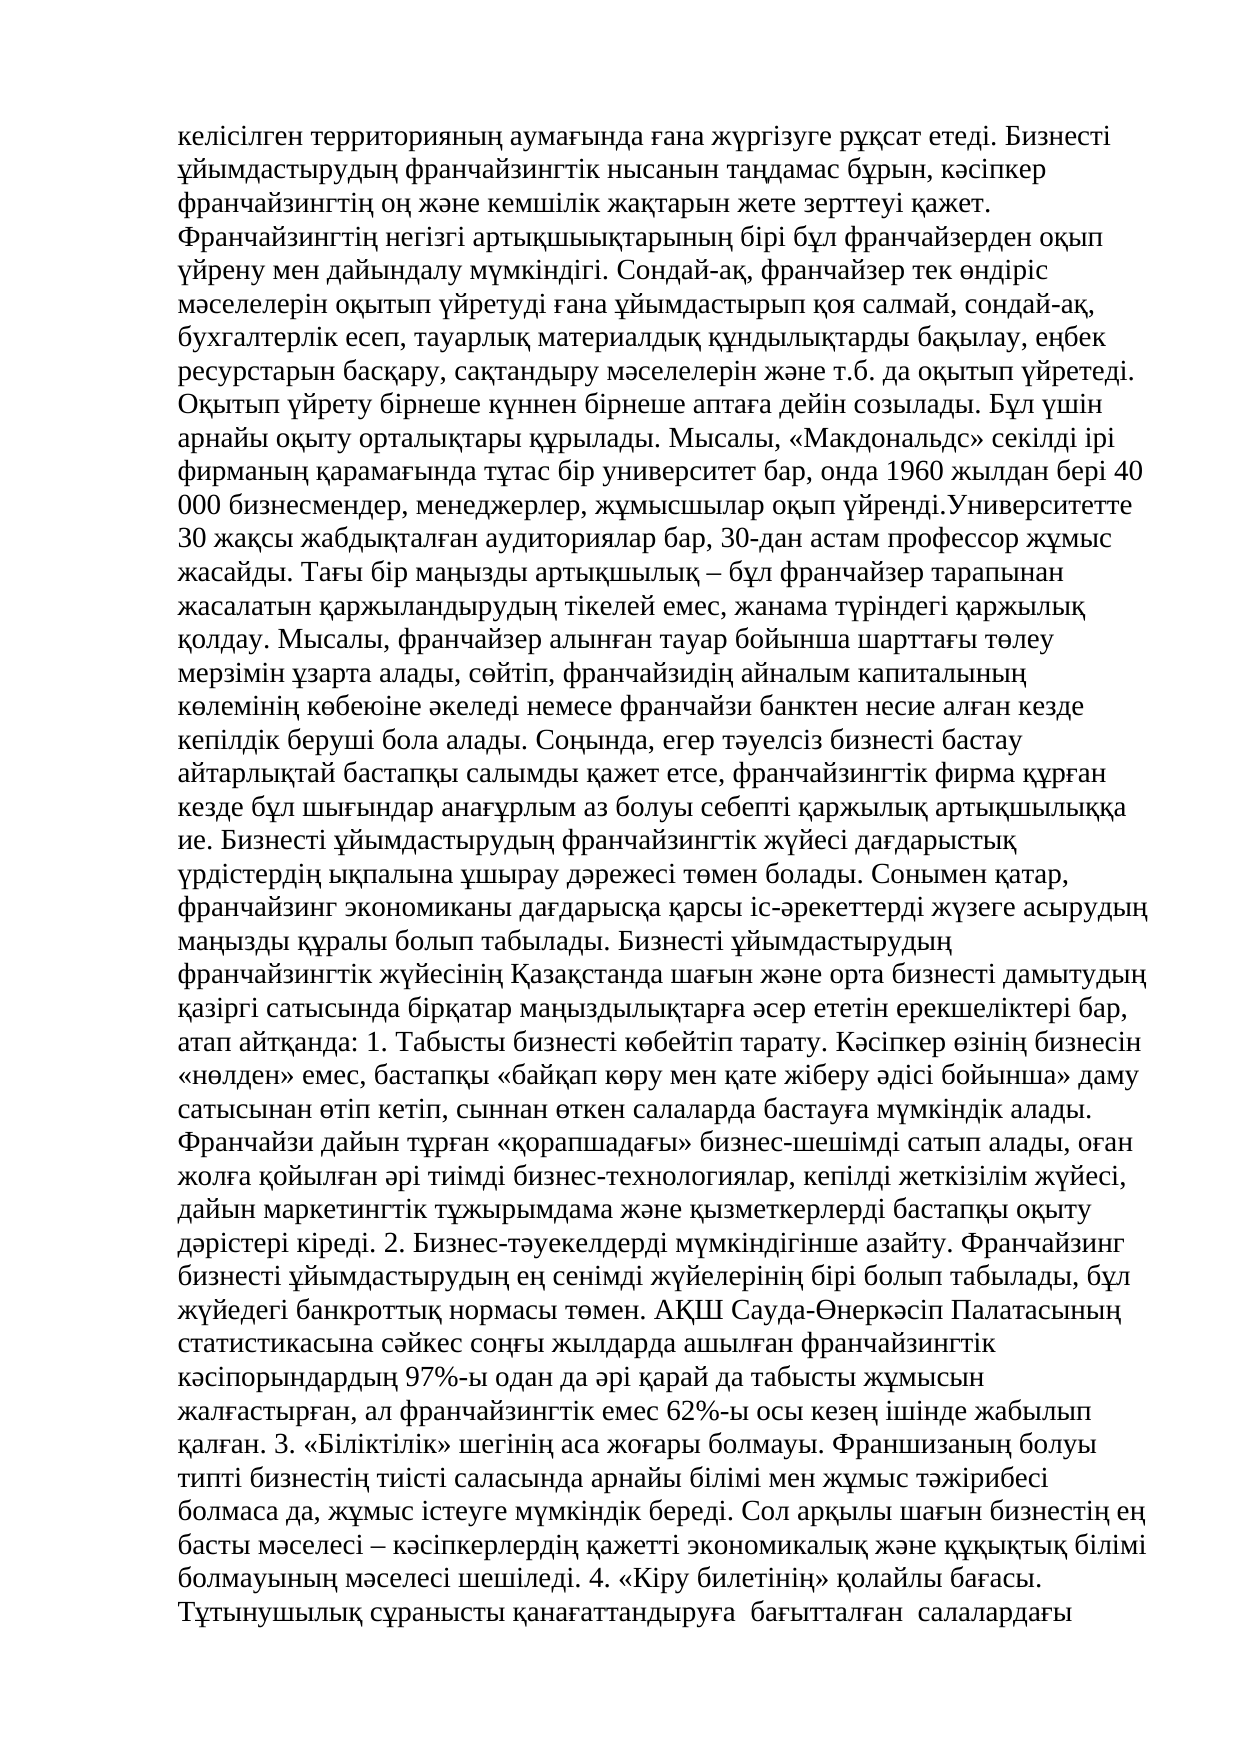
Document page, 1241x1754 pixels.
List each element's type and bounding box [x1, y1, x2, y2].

text [177, 118, 1152, 1627]
